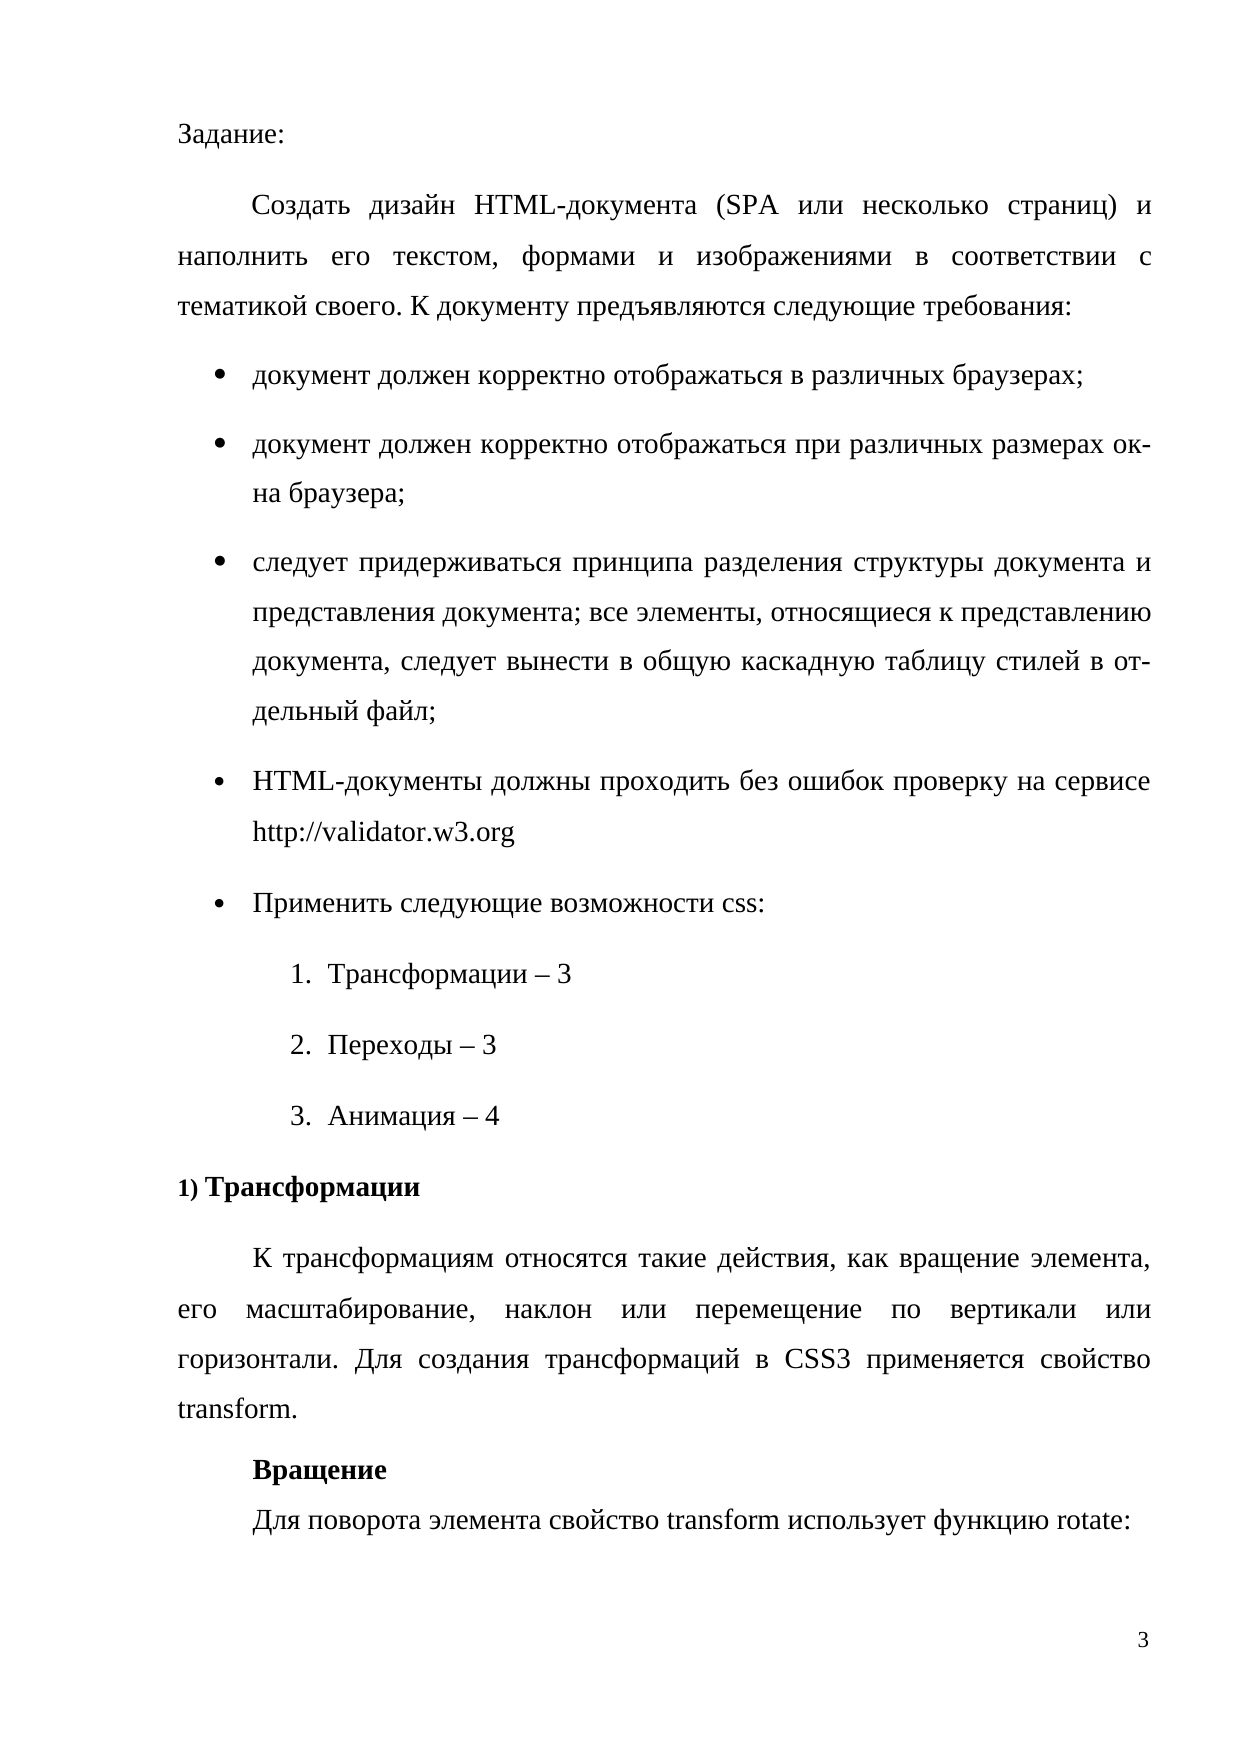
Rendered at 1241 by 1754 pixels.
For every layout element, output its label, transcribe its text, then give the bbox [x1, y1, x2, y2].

text Задание: [177, 116, 1209, 150]
list HTML-документы должны проходить без ошибок проверку на сервисе http://validator.w3.org [215, 763, 1151, 847]
text К трансформациям относятся такие действия, как вращение элемента, его масштабирование, наклон или перемещение по вертикали или горизонтали. Для создания трансформаций в CSS3 применяется свойство transform. [177, 1241, 1151, 1425]
list Переходы – 3 [290, 1027, 1209, 1061]
list Анимация – 4 [290, 1098, 1209, 1132]
list следует придерживаться принципа разделения структуры документа и представления документа; все элементы, относящиеся к представлению документа, следует вынести в общую каскадную таблицу стилей в от- дельный файл; [215, 544, 1152, 726]
text Создать дизайн HTML-документа (SPA или несколько страниц) и наполнить его текстом, формами и изображениями в соответствии с тематикой своего. К документу предъявляются следующие требования: [177, 187, 1152, 322]
list документ должен корректно отображаться в различных браузерах; [215, 357, 1209, 391]
list документ должен корректно отображаться при различных размерах ок- на браузера; [215, 426, 1152, 509]
text Для поворота элемента свойство transform использует функцию rotate: [252, 1502, 1209, 1536]
subtitle Вращение [252, 1452, 1209, 1486]
subtitle Трансформации [177, 1169, 1209, 1203]
list Применить следующие возможности css: [215, 885, 1209, 918]
list Трансформации – 3 [290, 956, 1209, 990]
